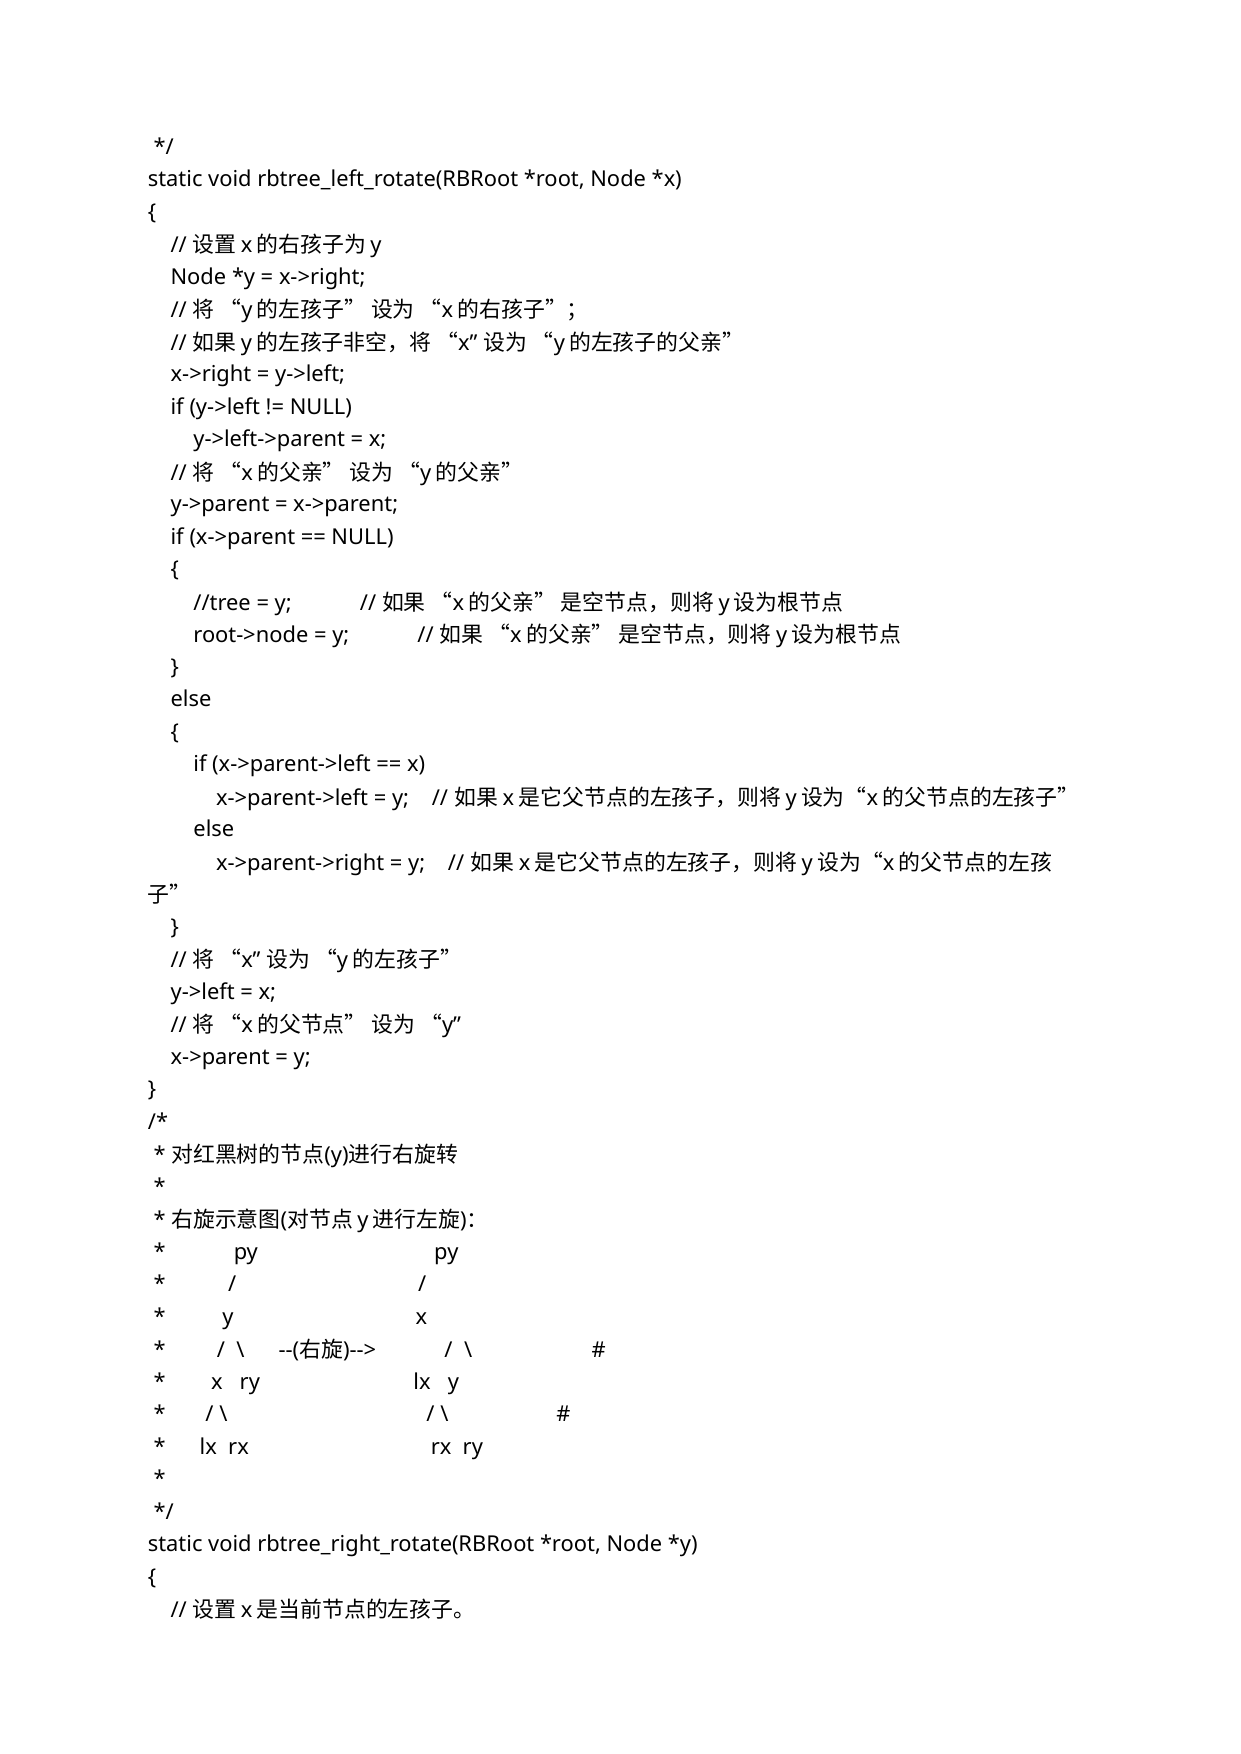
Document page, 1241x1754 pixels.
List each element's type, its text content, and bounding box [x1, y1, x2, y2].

text // 将 “x的父亲” 设为 “y的父亲” [148, 454, 1093, 487]
text * 对红黑树的节点(y)进行右旋转 [148, 1137, 1093, 1169]
text } [148, 649, 1093, 682]
text else [148, 682, 1093, 714]
text // 将 “y的左孩子” 设为 “x的右孩子”； [148, 292, 1093, 324]
text static void rbtree_left_rotate(RBRoot *root, Node *x) [148, 162, 1093, 194]
text * x ry lx y [148, 1364, 1093, 1397]
text // 将 “x的父节点” 设为 “y” [148, 1007, 1093, 1039]
text else [148, 812, 1093, 844]
text x->right = y->left; [148, 357, 1093, 389]
text Node *y = x->right; [148, 259, 1093, 292]
text x->parent->left = y; // 如果 x是它父节点的左孩子，则将y设为“x的父节点的左孩子” [148, 779, 1093, 812]
text * py py [148, 1234, 1093, 1267]
text y->parent = x->parent; [148, 487, 1093, 519]
text if (y->left != NULL) [148, 389, 1093, 422]
text { [148, 194, 1093, 227]
text x->parent->right = y; // 如果 x是它父节点的左孩子，则将y设为“x的父节点的左孩子” [148, 844, 1093, 909]
text root->node = y; // 如果 “x的父亲” 是空节点，则将y设为根节点 [148, 617, 1093, 649]
text if (x->parent->left == x) [148, 747, 1093, 779]
text y->left = x; [148, 974, 1093, 1007]
text /* [148, 1104, 1093, 1137]
text // 将 “x” 设为 “y的左孩子” [148, 942, 1093, 974]
text * lx rx rx ry [148, 1429, 1093, 1462]
text { [148, 552, 1093, 584]
text * / / [148, 1267, 1093, 1299]
text if (x->parent == NULL) [148, 519, 1093, 552]
text //tree = y; // 如果 “x的父亲” 是空节点，则将y设为根节点 [148, 584, 1093, 617]
text * 右旋示意图(对节点y进行左旋)： [148, 1202, 1093, 1234]
text * / \ / \ # [148, 1397, 1093, 1429]
text } [148, 909, 1093, 942]
text x->parent = y; [148, 1039, 1093, 1072]
text { [148, 1559, 1093, 1592]
text // 设置x是当前节点的左孩子。 [148, 1592, 1093, 1624]
text * y x [148, 1299, 1093, 1332]
text // 如果y的左孩子非空，将 “x” 设为 “y的左孩子的父亲” [148, 324, 1093, 357]
text y->left->parent = x; [148, 422, 1093, 454]
text */ [148, 1494, 1093, 1527]
text * [148, 1462, 1093, 1494]
text * / \ --(右旋)--> / \ # [148, 1332, 1093, 1364]
text */ [148, 129, 1093, 162]
text * [148, 1169, 1093, 1202]
text { [148, 714, 1093, 747]
text static void rbtree_right_rotate(RBRoot *root, Node *y) [148, 1527, 1093, 1559]
text } [148, 1072, 1093, 1104]
text // 设置x的右孩子为y [148, 227, 1093, 259]
